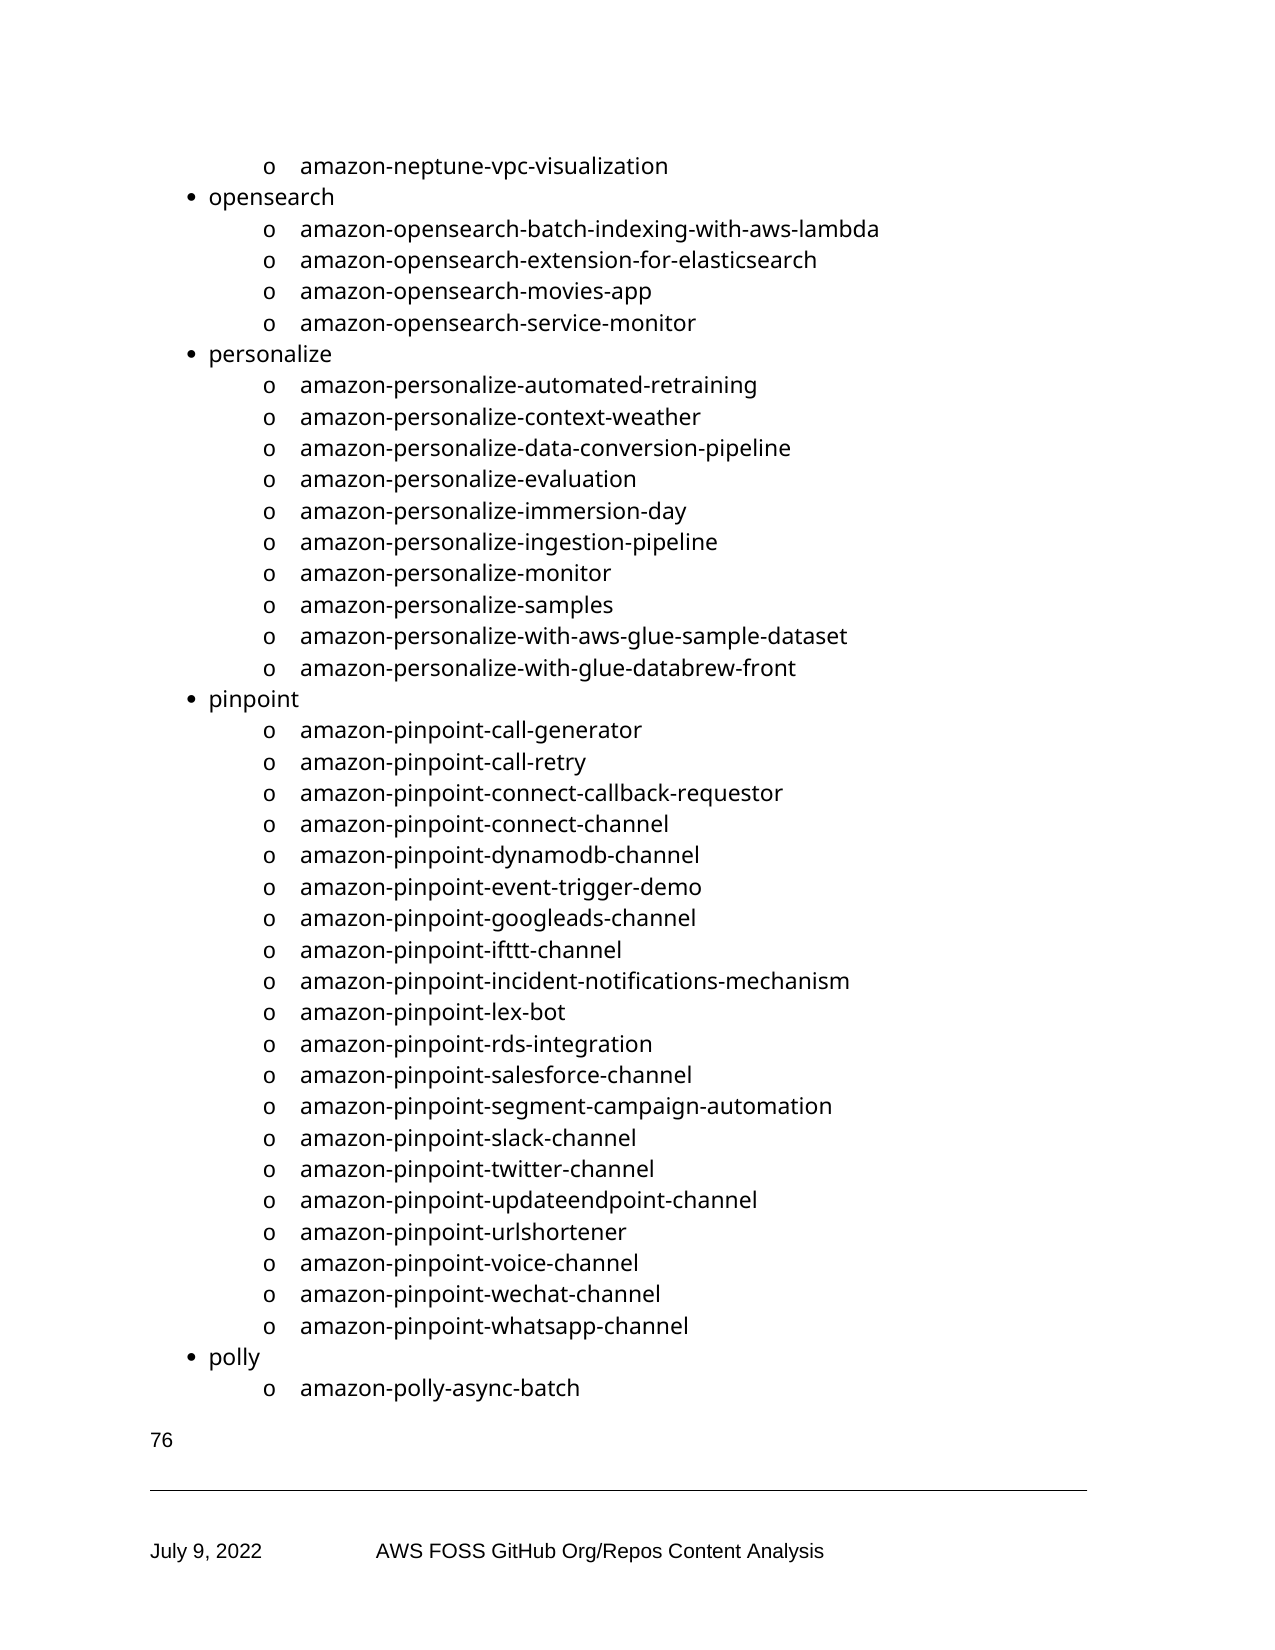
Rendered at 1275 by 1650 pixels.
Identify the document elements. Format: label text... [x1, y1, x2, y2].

list amazon-pinpoint-connect-channel [262, 808, 1125, 839]
list amazon-personalize-monitor [262, 557, 1125, 589]
list amazon-opensearch-movies-app [262, 275, 1125, 307]
list amazon-pinpoint-event-trigger-demo [262, 871, 1125, 902]
list amazon-pinpoint-slack-channel [262, 1122, 1125, 1153]
list amazon-personalize-evaluation [262, 463, 1125, 495]
list amazon-personalize-immersion-day [262, 495, 1125, 526]
list amazon-pinpoint-incident-notifications-mechanism [262, 965, 1125, 996]
list amazon-pinpoint-segment-campaign-automation [262, 1090, 1125, 1122]
list amazon-polly-async-batch [262, 1372, 1125, 1404]
list amazon-pinpoint-whatsapp-channel [262, 1310, 1125, 1341]
list pinpoint [187, 683, 1125, 714]
list polly [187, 1341, 1125, 1372]
list amazon-pinpoint-voice-channel [262, 1247, 1125, 1278]
list amazon-personalize-with-aws-glue-sample-dataset [262, 620, 1125, 651]
list amazon-opensearch-service-monitor [262, 307, 1125, 338]
list amazon-opensearch-extension-for-elasticsearch [262, 244, 1125, 275]
list amazon-personalize-with-glue-databrew-front [262, 651, 1125, 683]
list amazon-pinpoint-googleads-channel [262, 902, 1125, 933]
list amazon-pinpoint-connect-callback-requestor [262, 777, 1125, 808]
list amazon-pinpoint-salesforce-channel [262, 1059, 1125, 1090]
list amazon-pinpoint-dynamodb-channel [262, 839, 1125, 871]
list amazon-pinpoint-updateendpoint-channel [262, 1184, 1125, 1216]
list amazon-personalize-ingestion-pipeline [262, 526, 1125, 557]
list amazon-pinpoint-call-retry [262, 745, 1125, 777]
list amazon-opensearch-batch-indexing-with-aws-lambda [262, 213, 1125, 244]
list amazon-pinpoint-urlshortener [262, 1216, 1125, 1247]
list amazon-pinpoint-call-generator [262, 714, 1125, 745]
list amazon-pinpoint-lex-bot [262, 996, 1125, 1028]
list amazon-personalize-data-conversion-pipeline [262, 432, 1125, 463]
list amazon-personalize-context-weather [262, 401, 1125, 432]
list amazon-pinpoint-ifttt-channel [262, 933, 1125, 965]
list amazon-neptune-vpc-visualization [262, 150, 1125, 181]
list personalize [187, 338, 1125, 369]
list amazon-pinpoint-wechat-channel [262, 1278, 1125, 1310]
list amazon-personalize-samples [262, 589, 1125, 620]
list amazon-personalize-automated-retraining [262, 369, 1125, 401]
list amazon-pinpoint-twitter-channel [262, 1153, 1125, 1184]
list amazon-pinpoint-rds-integration [262, 1028, 1125, 1059]
list opensearch [187, 181, 1125, 213]
